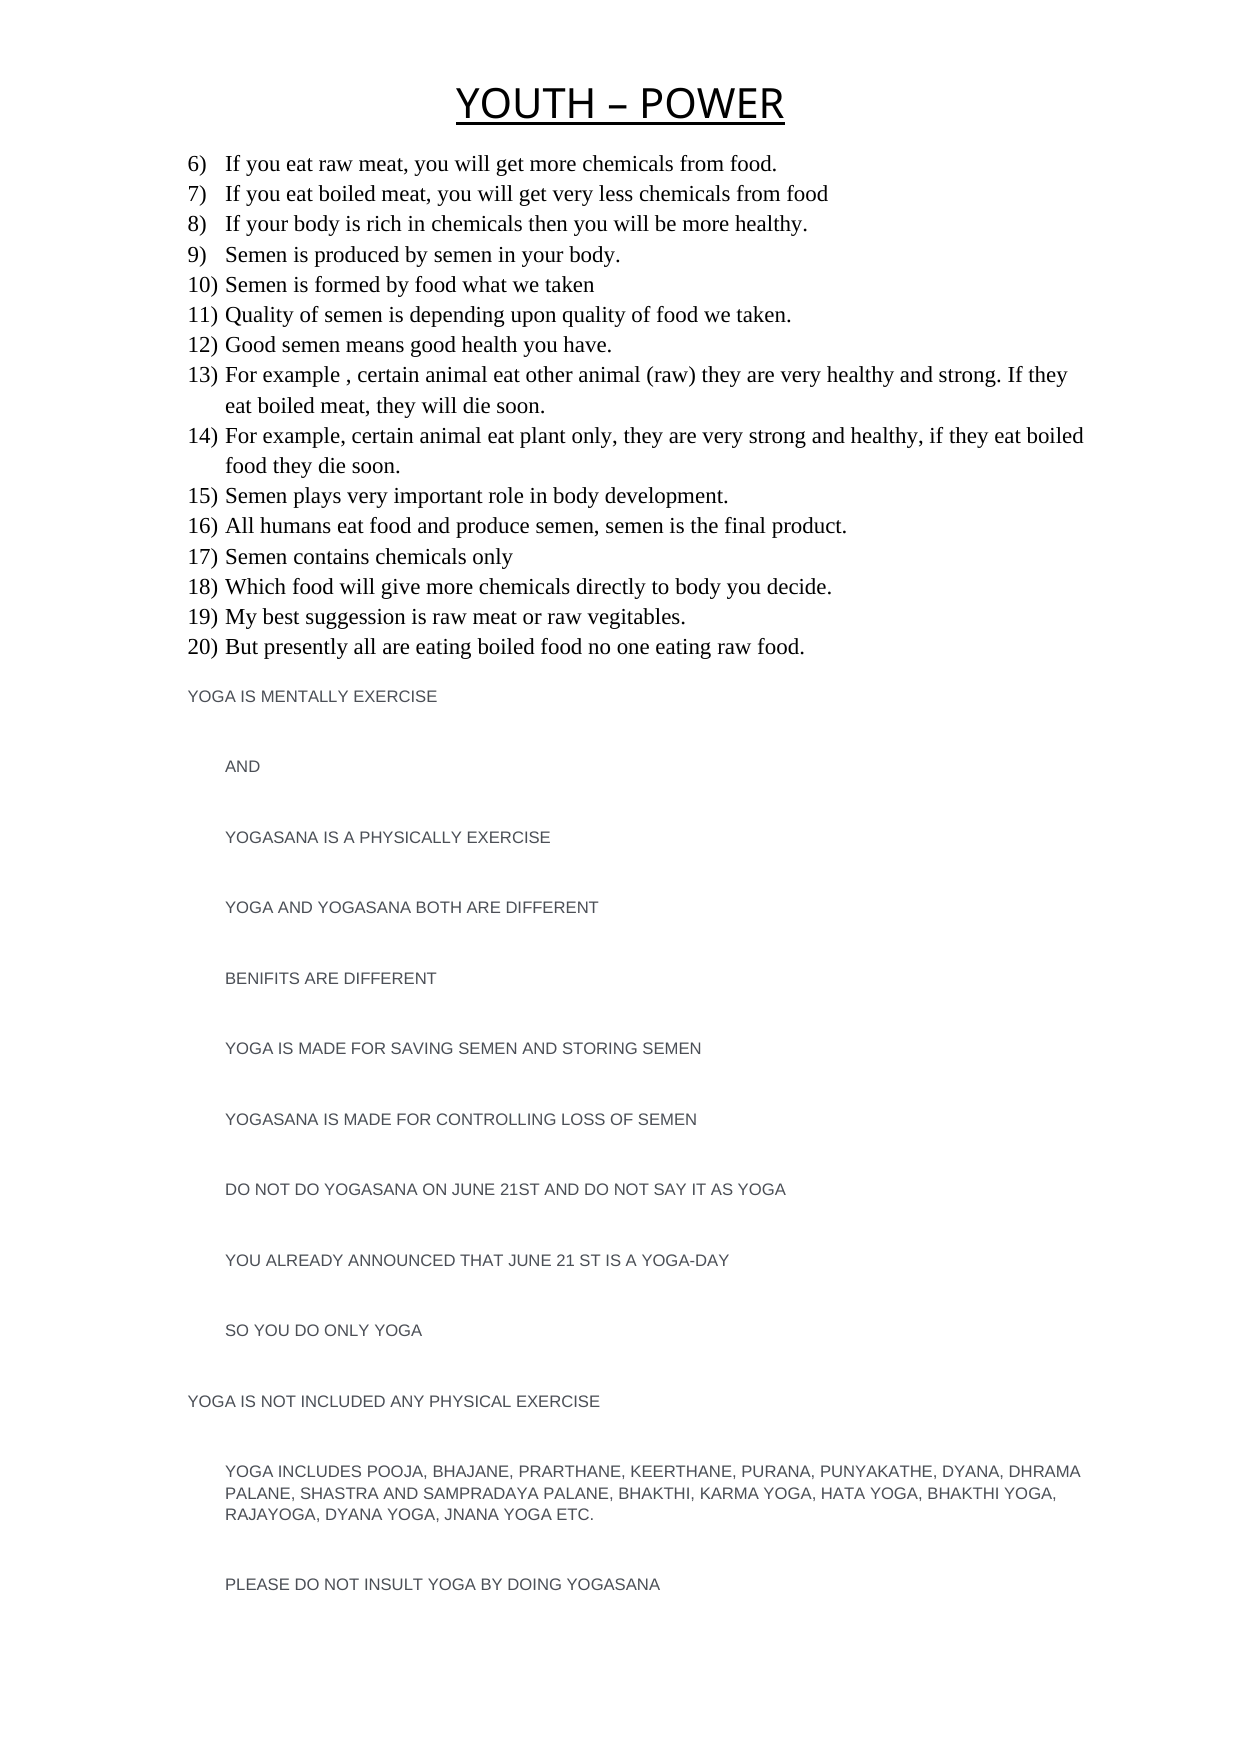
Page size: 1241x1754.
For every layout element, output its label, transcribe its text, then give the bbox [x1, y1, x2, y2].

list Semen is produced by semen in your body. [187, 241, 1090, 267]
list If you eat boiled meat, you will get very less chemicals from food [187, 180, 1090, 207]
list SO YOU DO ONLY YOGA [225, 1319, 1090, 1340]
list For example, certain animal eat plant only, they are very strong and healthy, if they eat boiled food they die soon. [187, 422, 1090, 478]
list Which food will give more chemicals directly to body you decide. [187, 573, 1090, 599]
list DO NOT DO YOGASANA ON JUNE 21ST AND DO NOT SAY IT AS YOGA [225, 1178, 1090, 1199]
list YOU ALREADY ANNOUNCED THAT JUNE 21 ST IS A YOGA-DAY [225, 1248, 1090, 1270]
list My best suggession is raw meat or raw vegitables. [187, 603, 1090, 629]
list YOGA INCLUDES POOJA, BHAJANE, PRARTHANE, KEERTHANE, PURANA, PUNYAKATHE, DYANA, DHRAMA PALANE, SHASTRA AND SAMPRADAYA PALANE, BHAKTHI, KARMA YOGA, HATA YOGA, BHAKTHI YOGA, RAJAYOGA, DYANA YOGA, JNANA YOGA ETC. [225, 1460, 1090, 1524]
list Semen is formed by food what we taken [187, 271, 1090, 297]
list YOGASANA IS A PHYSICALLY EXERCISE [225, 825, 1090, 847]
list Good semen means good health you have. [187, 331, 1090, 358]
list YOGA AND YOGASANA BOTH ARE DIFFERENT [225, 896, 1090, 917]
list But presently all are eating boiled food no one eating raw food. [187, 633, 1090, 660]
list YOGASANA IS MADE FOR CONTROLLING LOSS OF SEMEN [225, 1107, 1090, 1129]
list YOGA IS MADE FOR SAVING SEMEN AND STORING SEMEN [225, 1037, 1090, 1058]
list If you eat raw meat, you will get more chemicals from food. [187, 150, 1090, 176]
list AND [225, 755, 1090, 776]
list Semen contains chemicals only [187, 543, 1090, 569]
list Quality of semen is depending upon quality of food we taken. [187, 301, 1090, 327]
text YOGA IS NOT INCLUDED ANY PHYSICAL EXERCISE [187, 1389, 1090, 1411]
list Semen plays very important role in body development. [187, 482, 1090, 509]
list All humans eat food and produce semen, semen is the final product. [187, 512, 1090, 539]
list If your body is rich in chemicals then you will be more healthy. [187, 210, 1090, 237]
list For example , certain animal eat other animal (raw) they are very healthy and strong. If they eat boiled meat, they will die soon. [187, 361, 1090, 418]
list BENIFITS ARE DIFFERENT [225, 966, 1090, 988]
text YOGA IS MENTALLY EXERCISE [187, 684, 1090, 706]
list PLEASE DO NOT INSULT YOGA BY DOING YOGASANA [225, 1573, 1090, 1594]
